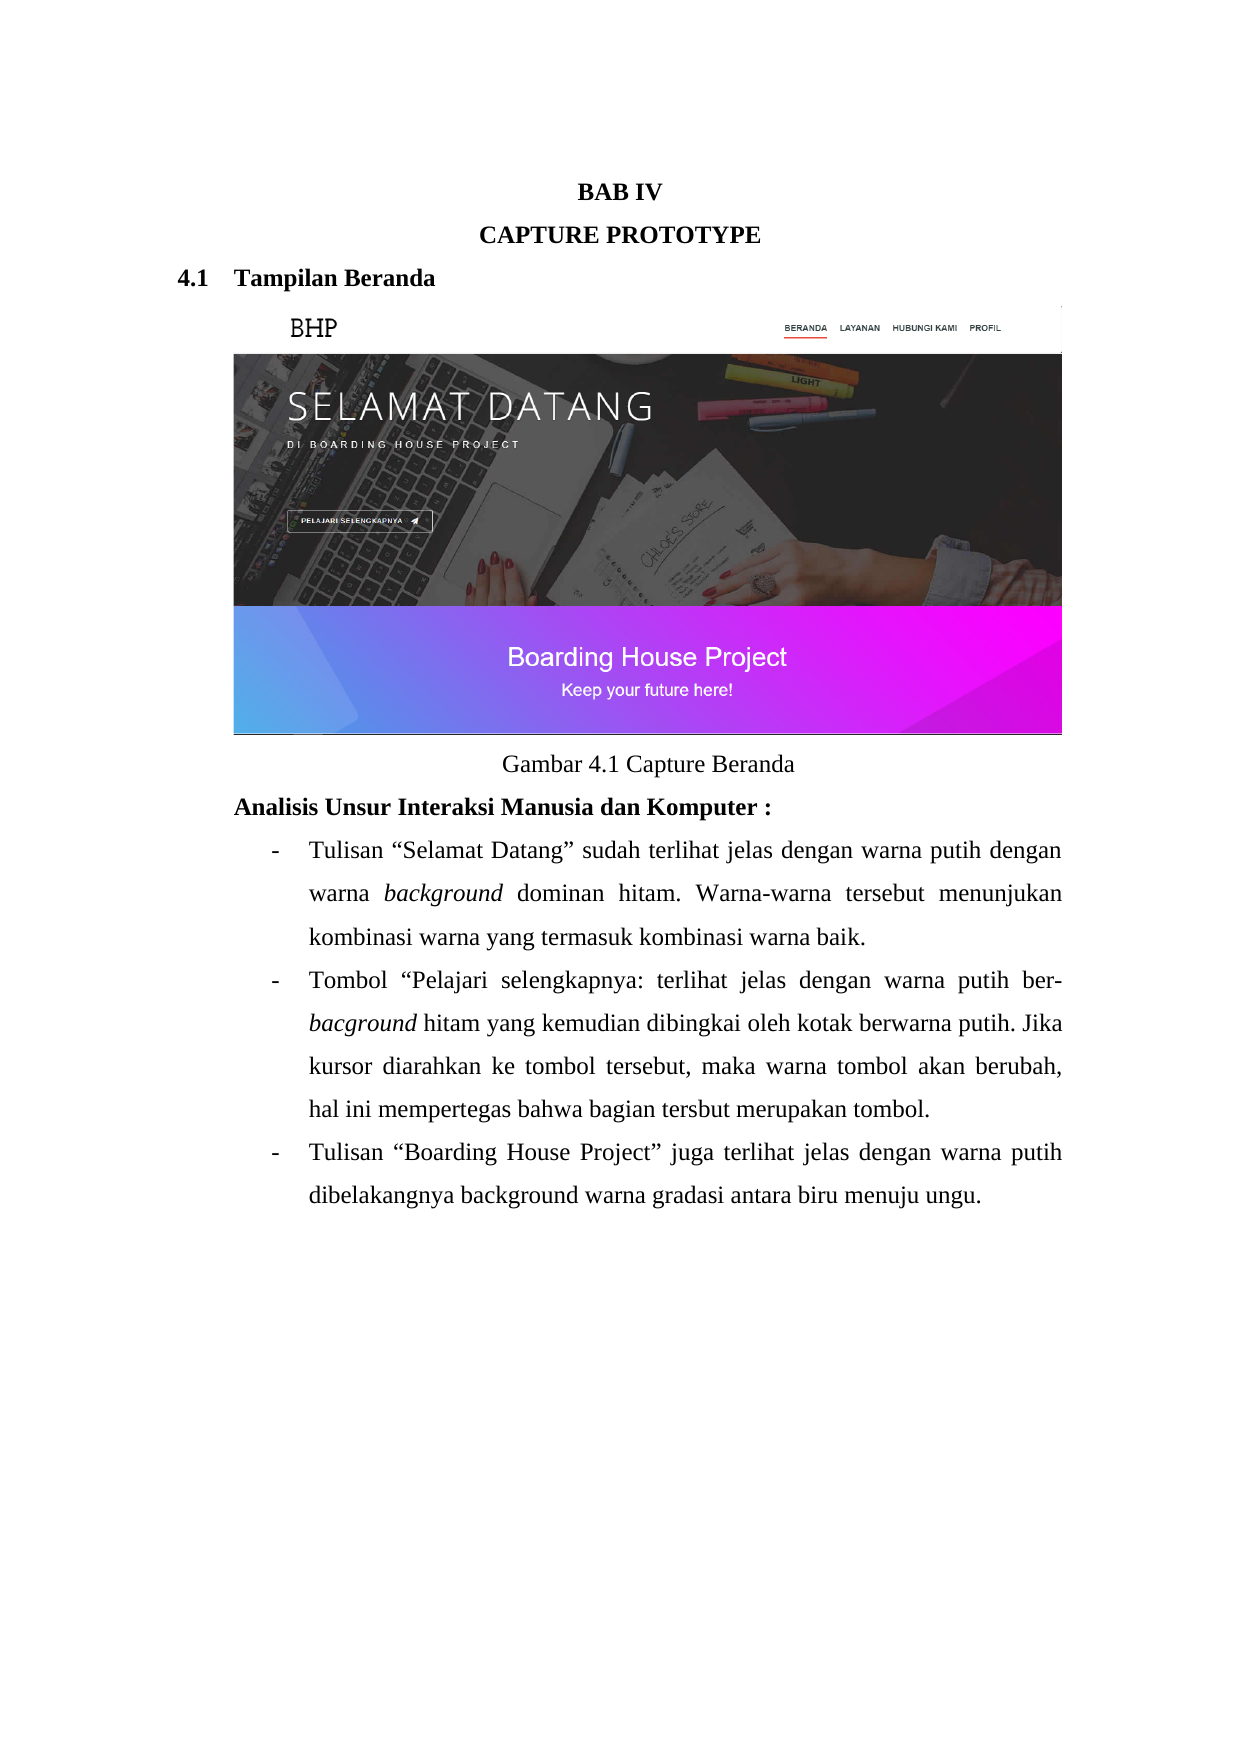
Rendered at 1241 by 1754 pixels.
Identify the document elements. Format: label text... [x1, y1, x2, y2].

list Analisis Unsur Interaksi Manusia dan Komputer : [233, 792, 1063, 821]
picture [233, 306, 1062, 735]
list Gambar 4.1 Capture Beranda [233, 749, 1063, 778]
list Tulisan “Selamat Datang” sudah terlihat jelas dengan warna putih dengan warna background dominan hitam. Warna-warna tersebut menunjukan kombinasi warna yang termasuk kombinasi warna baik. [271, 835, 1063, 950]
text BAB IV [177, 177, 1063, 206]
list Tombol “Pelajari selengkapnya: terlihat jelas dengan warna putih ber-bacground hitam yang kemudian dibingkai oleh kotak berwarna putih. Jika kursor diarahkan ke tombol tersebut, maka warna tombol akan berubah, hal ini mempertegas bahwa bagian tersbut merupakan tombol. [271, 965, 1063, 1123]
text CAPTURE PROTOTYPE [177, 220, 1063, 249]
list Tampilan Beranda [177, 263, 1063, 292]
list Tulisan “Boarding House Project” juga terlihat jelas dengan warna putih dibelakangnya background warna gradasi antara biru menuju ungu. [271, 1137, 1063, 1209]
